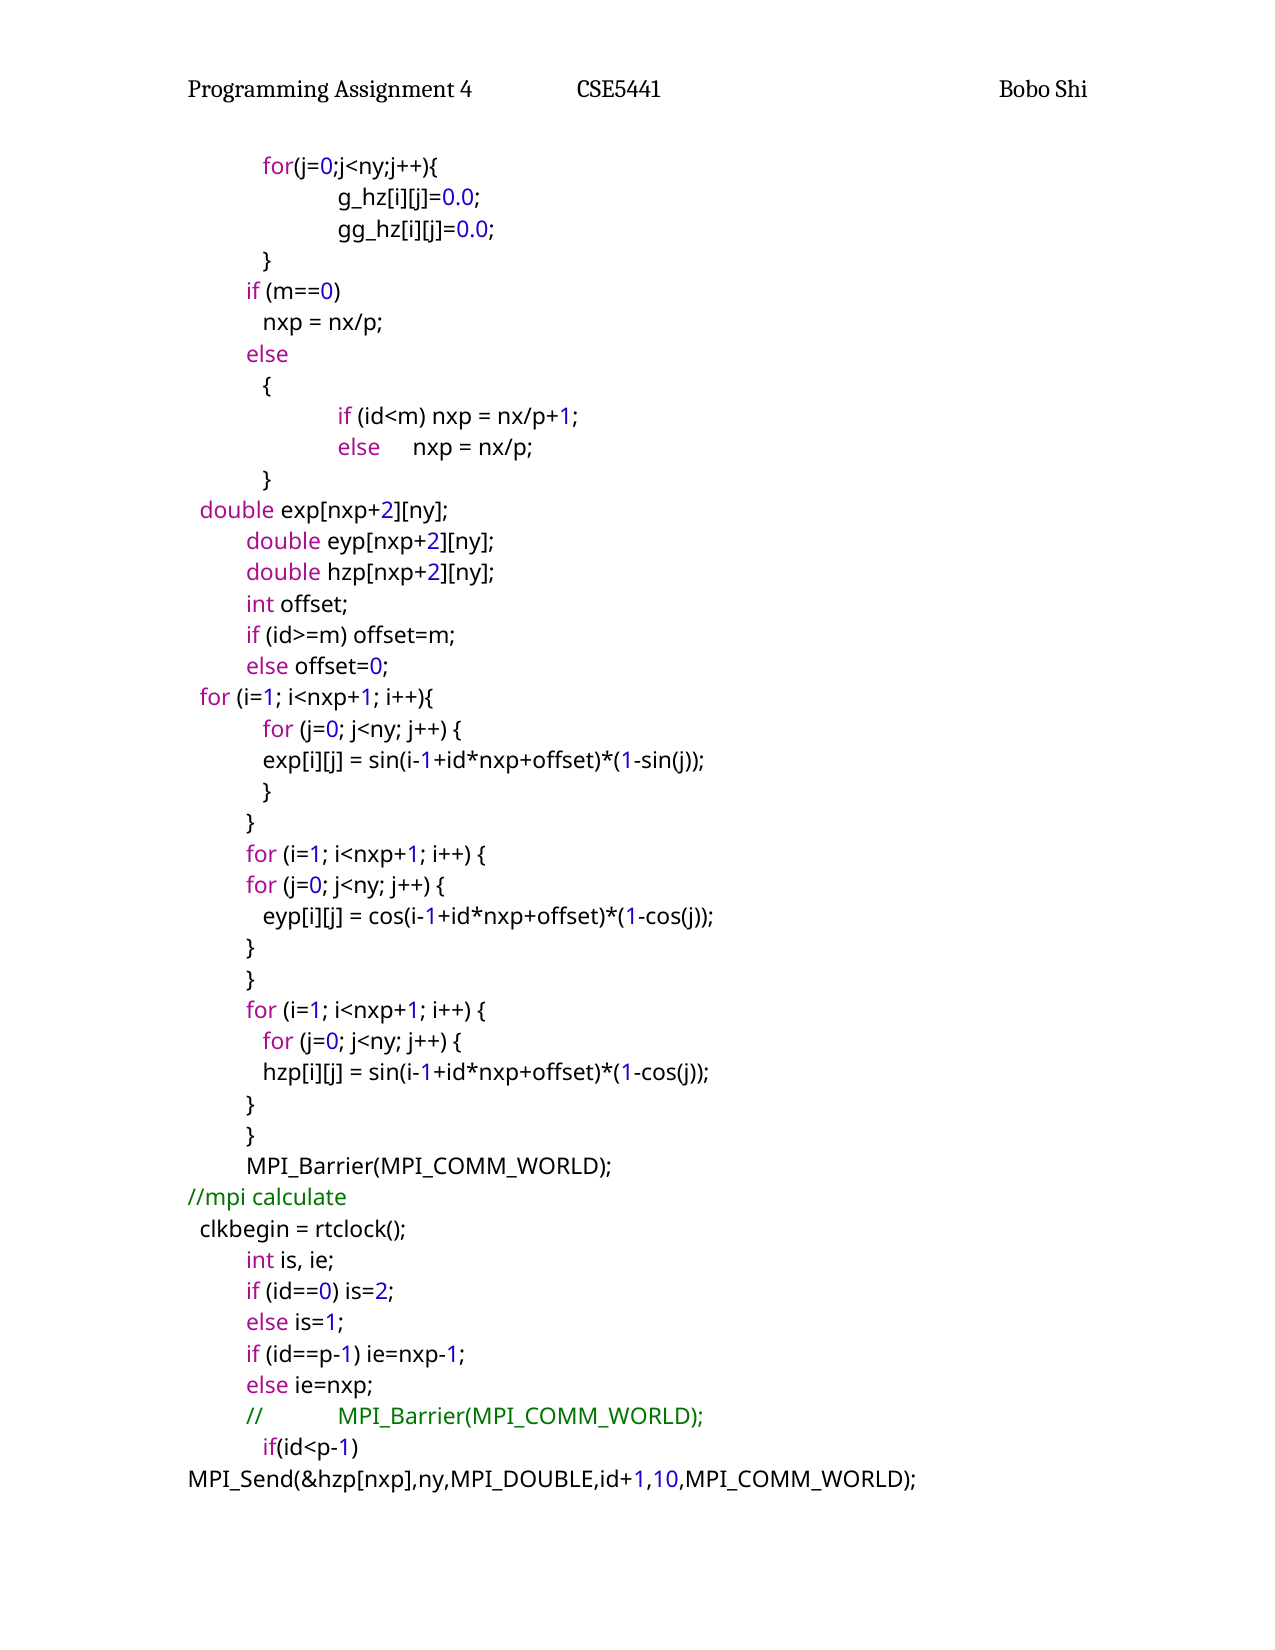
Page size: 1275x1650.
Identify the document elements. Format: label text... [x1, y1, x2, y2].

text for (i=1; i<nxp+1; i++){ [187, 681, 1087, 712]
text gg_hz[i][j]=0.0; [187, 212, 1087, 244]
text int offset; [187, 587, 1087, 619]
text for (i=1; i<nxp+1; i++) { [187, 994, 1087, 1025]
text //mpi calculate [187, 1181, 1087, 1212]
text exp[i][j] = sin(i-1+id*nxp+offset)*(1-sin(j)); [187, 744, 1087, 775]
text eyp[i][j] = cos(i-1+id*nxp+offset)*(1-cos(j)); [187, 900, 1087, 931]
text } [187, 962, 1087, 994]
text if(id<p-1) MPI_Send(&hzp[nxp],ny,MPI_DOUBLE,id+1,10,MPI_COMM_WORLD); [187, 1431, 1087, 1494]
text else offset=0; [187, 650, 1087, 681]
text g_hz[i][j]=0.0; [187, 181, 1087, 212]
text if (m==0) [187, 275, 1087, 306]
text for (i=1; i<nxp+1; i++) { [187, 837, 1087, 869]
text } [187, 244, 1087, 275]
text if (id==0) is=2; [187, 1275, 1087, 1306]
text } [187, 1087, 1087, 1119]
text double exp[nxp+2][ny]; [187, 494, 1087, 525]
text else nxp = nx/p; [187, 431, 1087, 462]
text } [187, 931, 1087, 962]
text else [187, 337, 1087, 369]
text for (j=0; j<ny; j++) { [187, 712, 1087, 744]
text else ie=nxp; [187, 1369, 1087, 1400]
text double hzp[nxp+2][ny]; [187, 556, 1087, 587]
text else is=1; [187, 1306, 1087, 1337]
text int is, ie; [187, 1244, 1087, 1275]
text for (j=0; j<ny; j++) { [187, 869, 1087, 900]
text if (id==p-1) ie=nxp-1; [187, 1337, 1087, 1369]
text clkbegin = rtclock(); [187, 1212, 1087, 1244]
text for (j=0; j<ny; j++) { [187, 1025, 1087, 1056]
text for(j=0;j<ny;j++){ [187, 150, 1087, 181]
text hzp[i][j] = sin(i-1+id*nxp+offset)*(1-cos(j)); [187, 1056, 1087, 1087]
text if (id>=m) offset=m; [187, 619, 1087, 650]
text } [187, 1119, 1087, 1150]
text { [187, 369, 1087, 400]
text } [187, 806, 1087, 837]
text } [187, 462, 1087, 494]
text // MPI_Barrier(MPI_COMM_WORLD); [187, 1400, 1087, 1431]
text if (id<m) nxp = nx/p+1; [187, 400, 1087, 431]
text nxp = nx/p; [187, 306, 1087, 337]
text } [187, 775, 1087, 806]
text double eyp[nxp+2][ny]; [187, 525, 1087, 556]
text MPI_Barrier(MPI_COMM_WORLD); [187, 1150, 1087, 1181]
